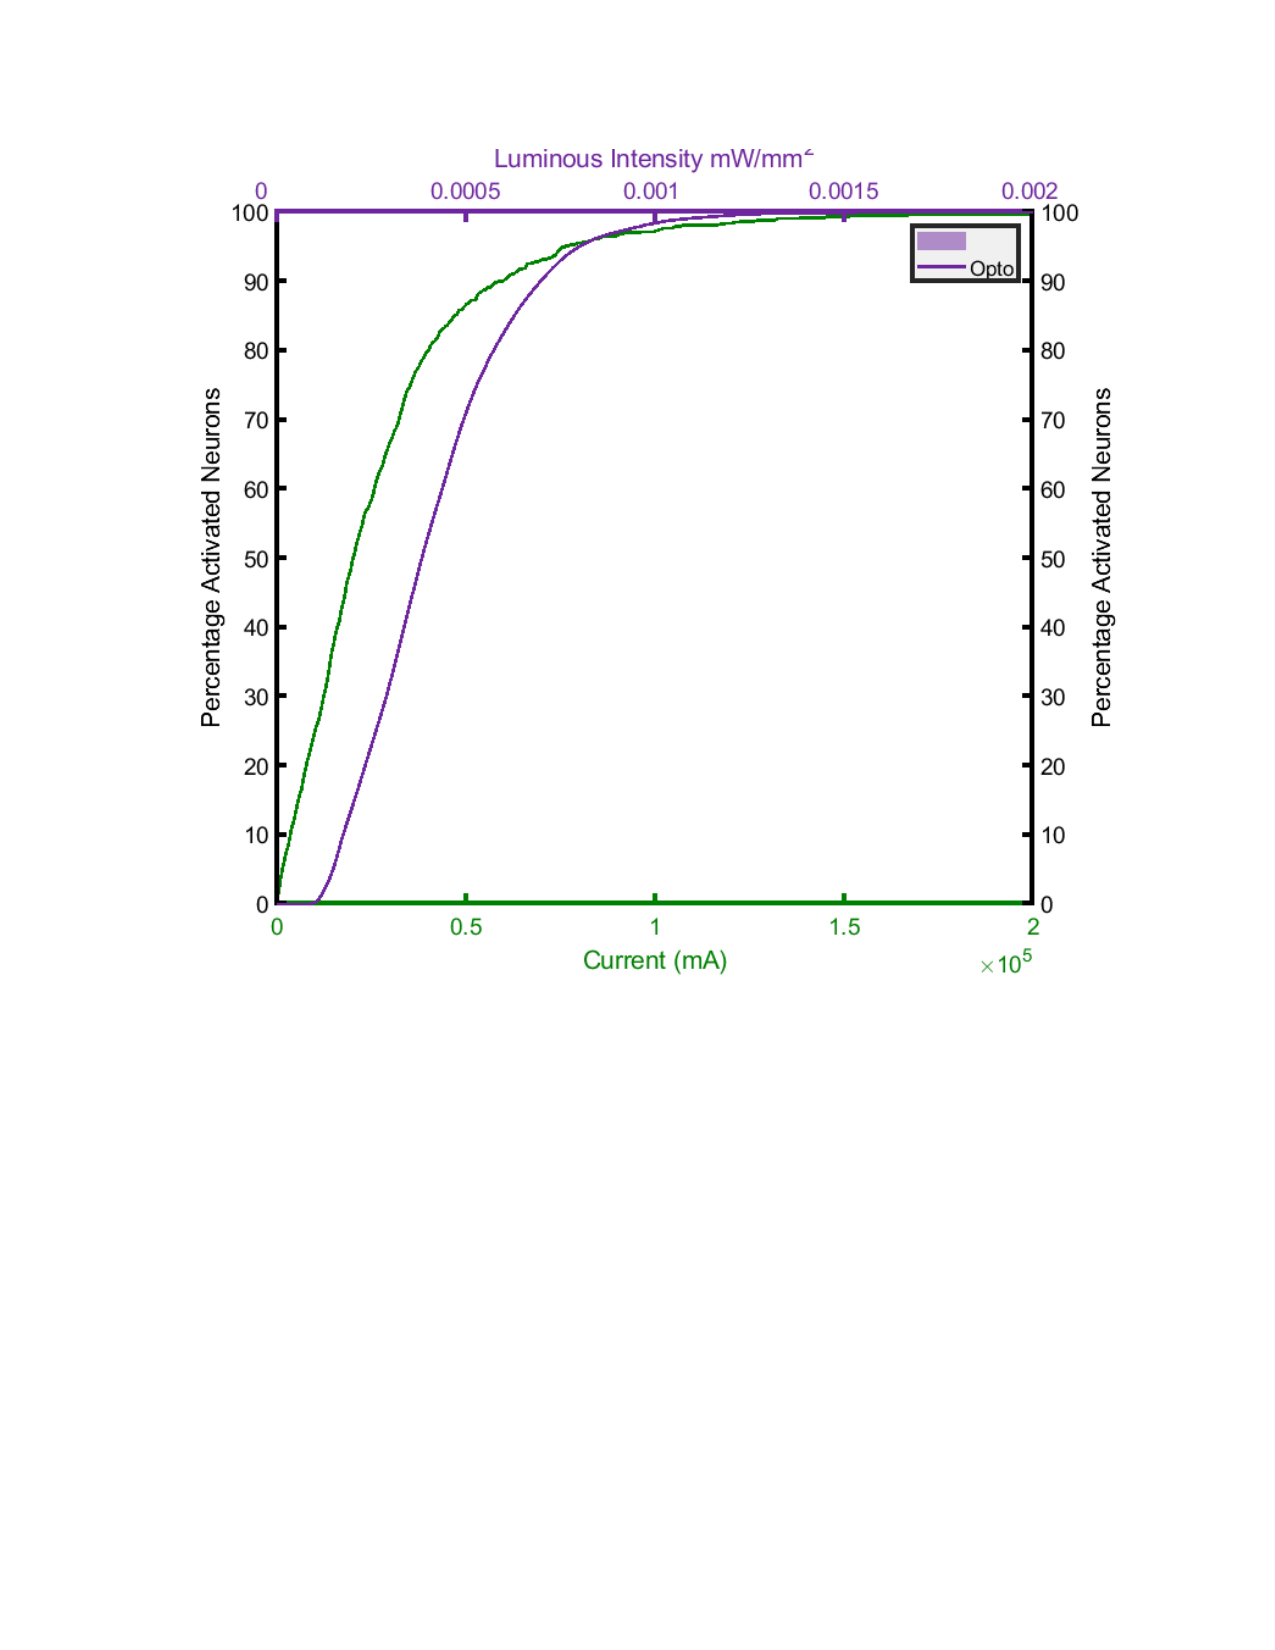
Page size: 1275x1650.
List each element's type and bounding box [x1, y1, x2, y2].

picture [150, 149, 1126, 997]
